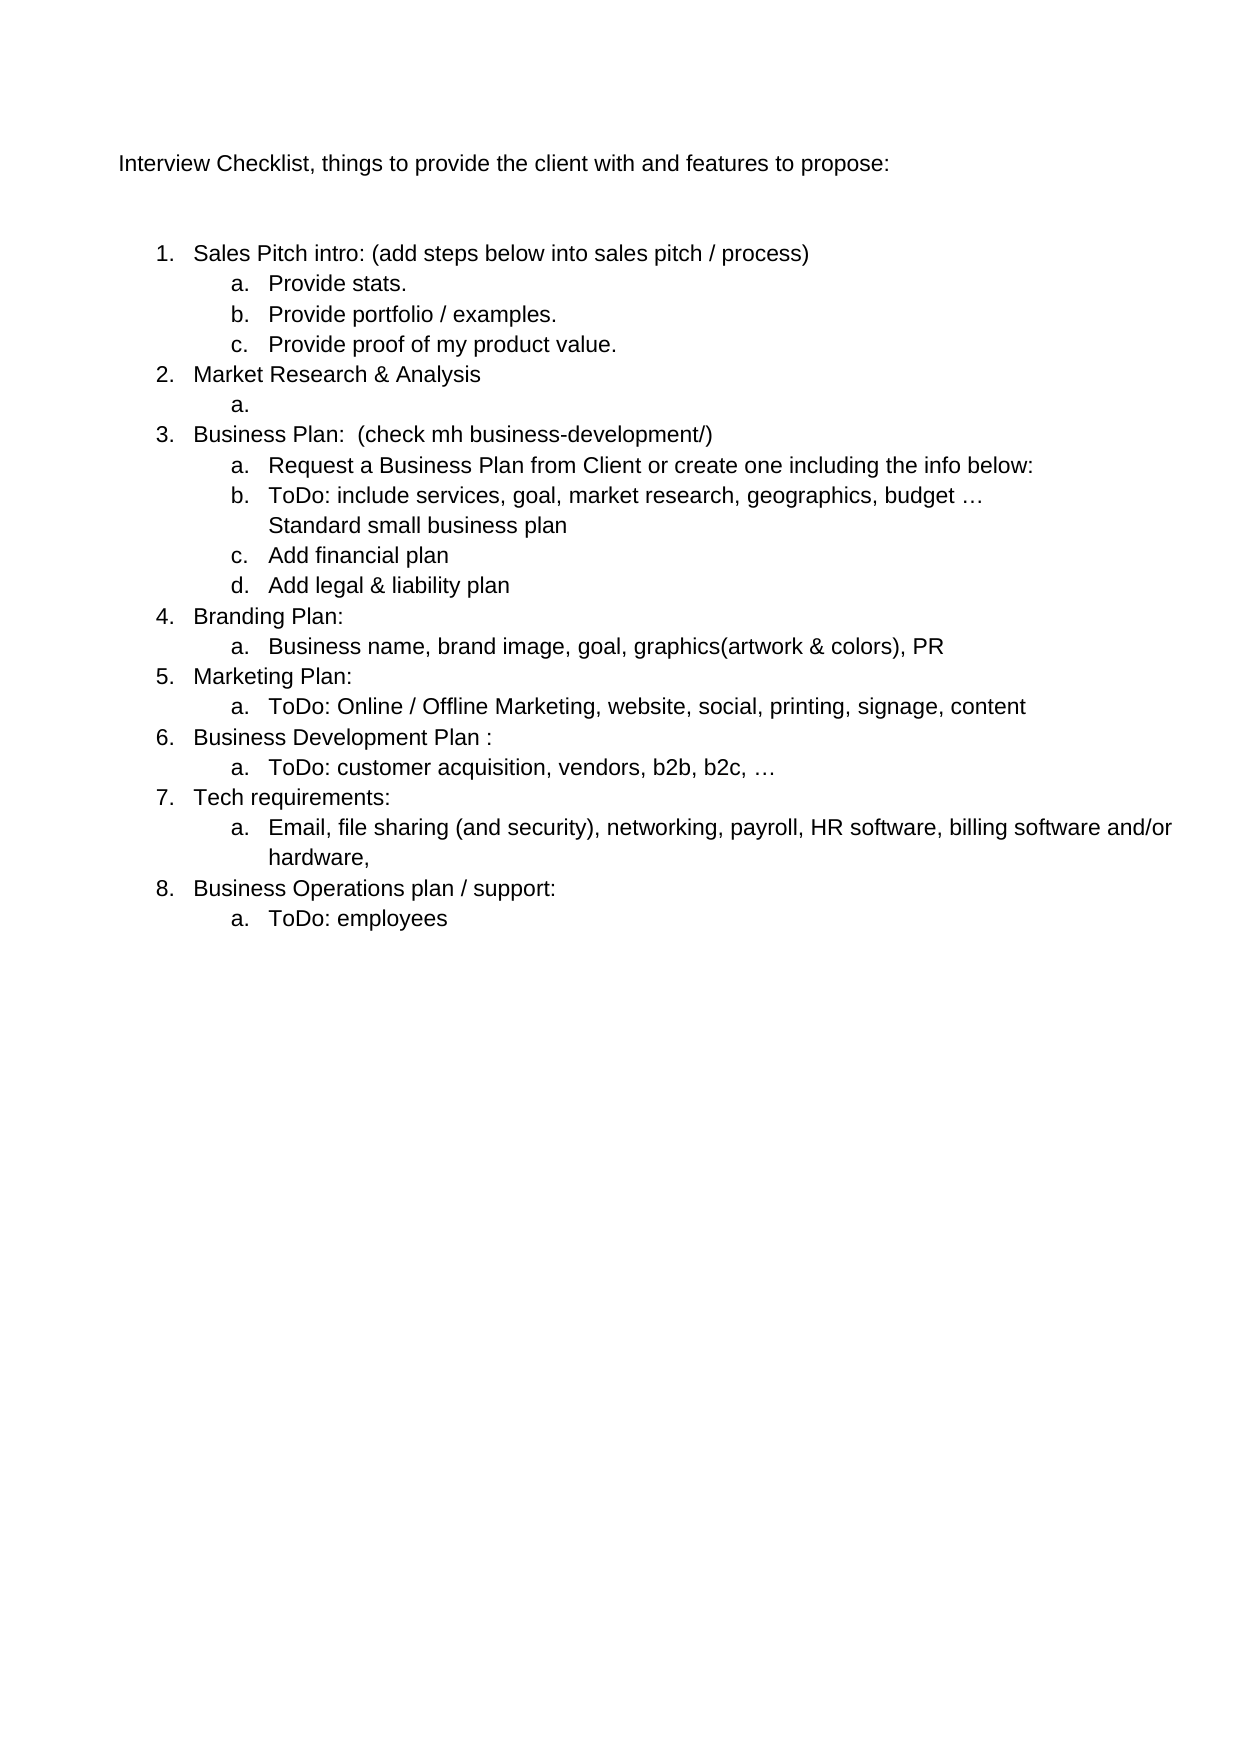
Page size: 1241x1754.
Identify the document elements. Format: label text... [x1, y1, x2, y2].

list Provide portfolio / examples. [231, 301, 1181, 327]
list Email, file sharing (and security), networking, payroll, HR software, billing software and/or hardware, [231, 814, 1181, 871]
list Business name, brand image, goal, graphics(artwork & colors), PR [231, 633, 1181, 659]
list Sales Pitch intro: (add steps below into sales pitch / process) [156, 240, 1181, 267]
list ToDo: employees [231, 905, 1181, 931]
list Business Development Plan : [156, 723, 1181, 750]
list Provide proof of my product value. [231, 331, 1181, 357]
list Add legal & liability plan [231, 572, 1181, 599]
list Request a Business Plan from Client or create one including the info below: [231, 452, 1181, 478]
text Interview Checklist, things to provide the client with and features to propose: [118, 149, 1181, 176]
list Business Operations plan / support: [156, 874, 1181, 901]
list ToDo: Online / Offline Marketing, website, social, printing, signage, content [231, 693, 1181, 720]
list Business Plan: (check mh business-development/) [156, 421, 1181, 448]
list Add financial plan [231, 542, 1181, 569]
list Provide stats. [231, 270, 1181, 297]
list Market Research & Analysis [156, 361, 1181, 387]
list ToDo: customer acquisition, vendors, b2b, b2c, … [231, 754, 1181, 780]
list Branding Plan: [156, 603, 1181, 629]
list Marketing Plan: [156, 663, 1181, 689]
list Tech requirements: [156, 784, 1181, 810]
list ToDo: include services, goal, market research, geographics, budget … Standard small business plan [231, 482, 1181, 538]
